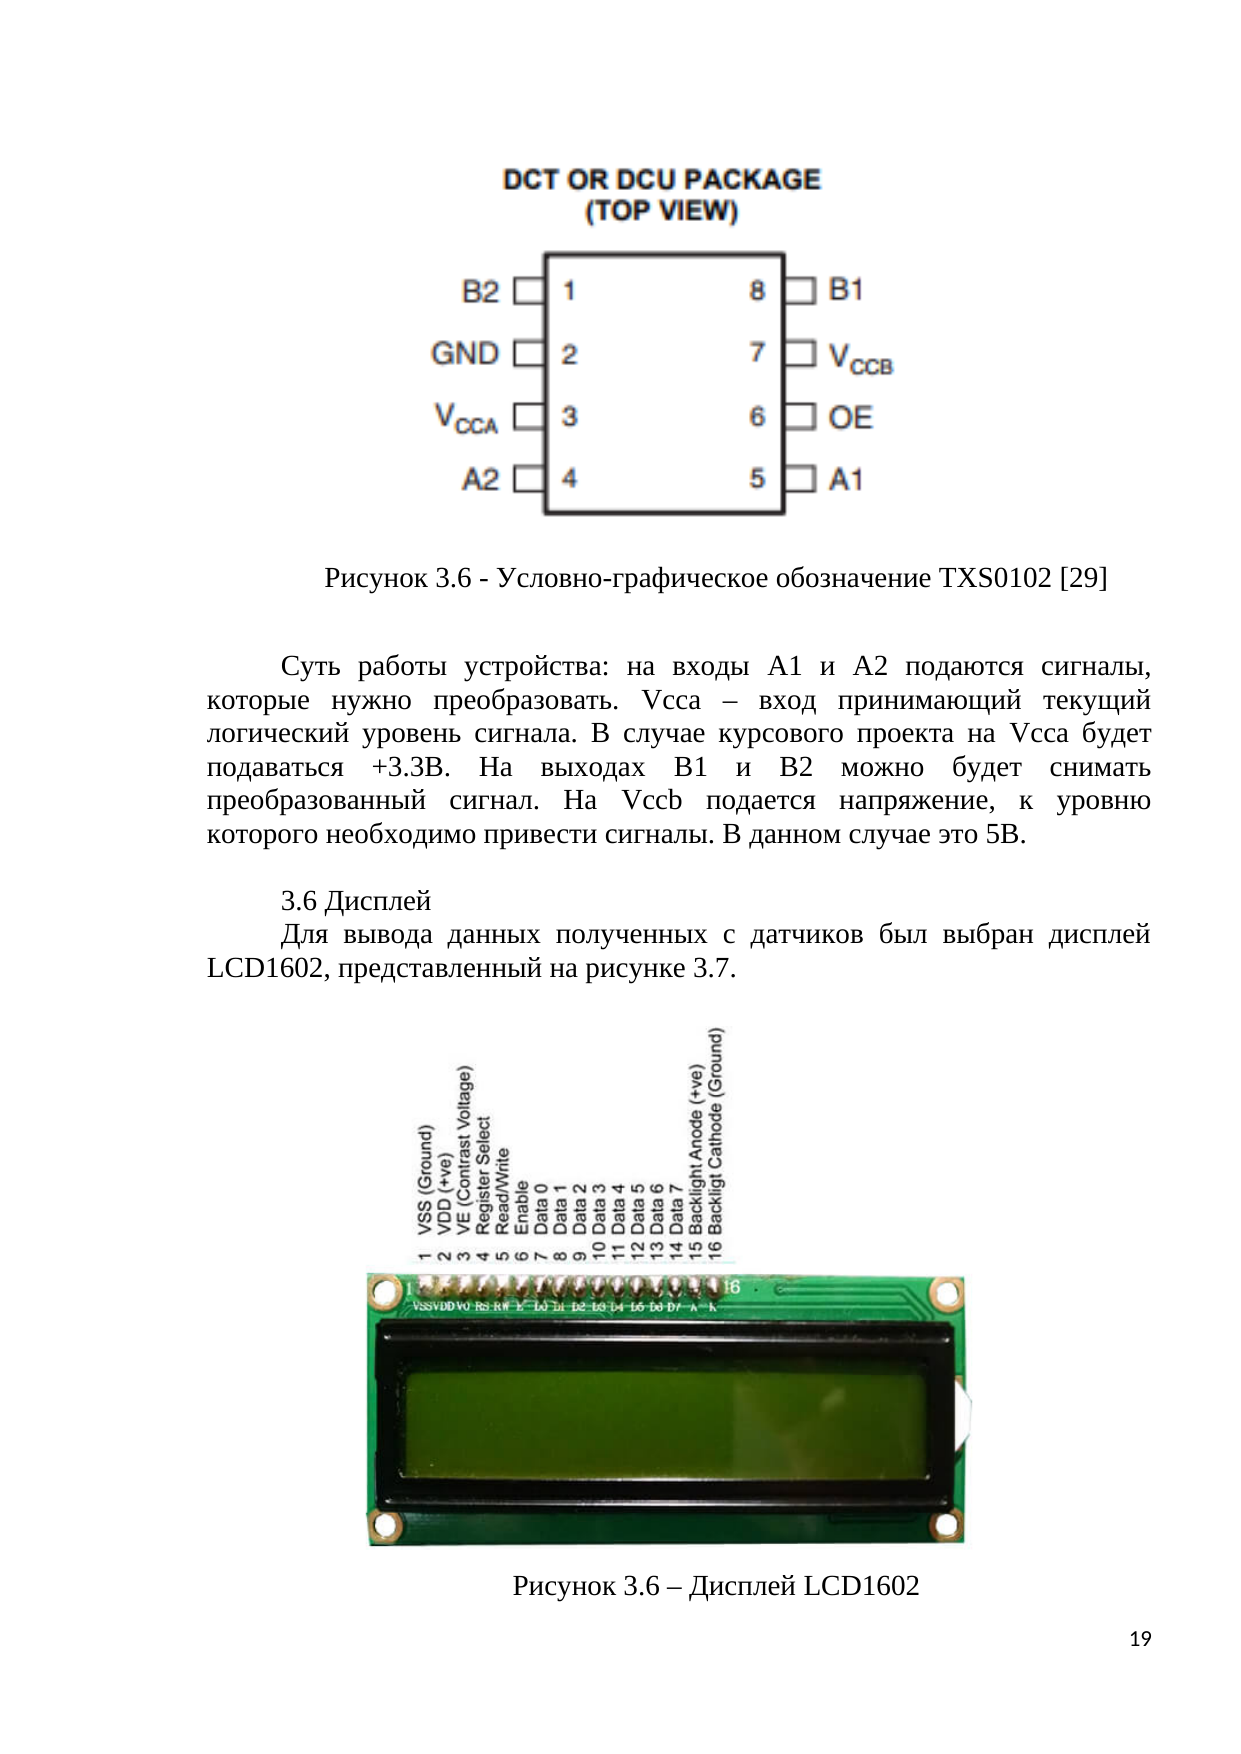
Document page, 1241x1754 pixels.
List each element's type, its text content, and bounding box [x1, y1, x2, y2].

picture [352, 118, 977, 550]
title 3.6 Дисплей [207, 883, 1152, 917]
title Для вывода данных полученных с датчиков был выбран дисплей LCD1602, представленный на рисунке 3.7. [207, 917, 1152, 984]
title Рисунок 3.6 – Дисплей LCD1602 [207, 1568, 1152, 1601]
picture [320, 1017, 1009, 1568]
title Суть работы устройства: на входы A1 и A2 подаются сигналы, которые нужно преобразовать. Vcca – вход принимающий текущий логический уровень сигнала. В случае курсового проекта на Vcca будет подаваться +3.3В. На выходах B1 и B2 можно будет снимать преобразованный сигнал. На Vccb подается напряжение, к уровню которого необходимо привести сигналы. В данном случае это 5В. [207, 648, 1152, 849]
title Рисунок 3.6 - Условно-графическое обозначение TXS0102 [29] [207, 560, 1152, 594]
